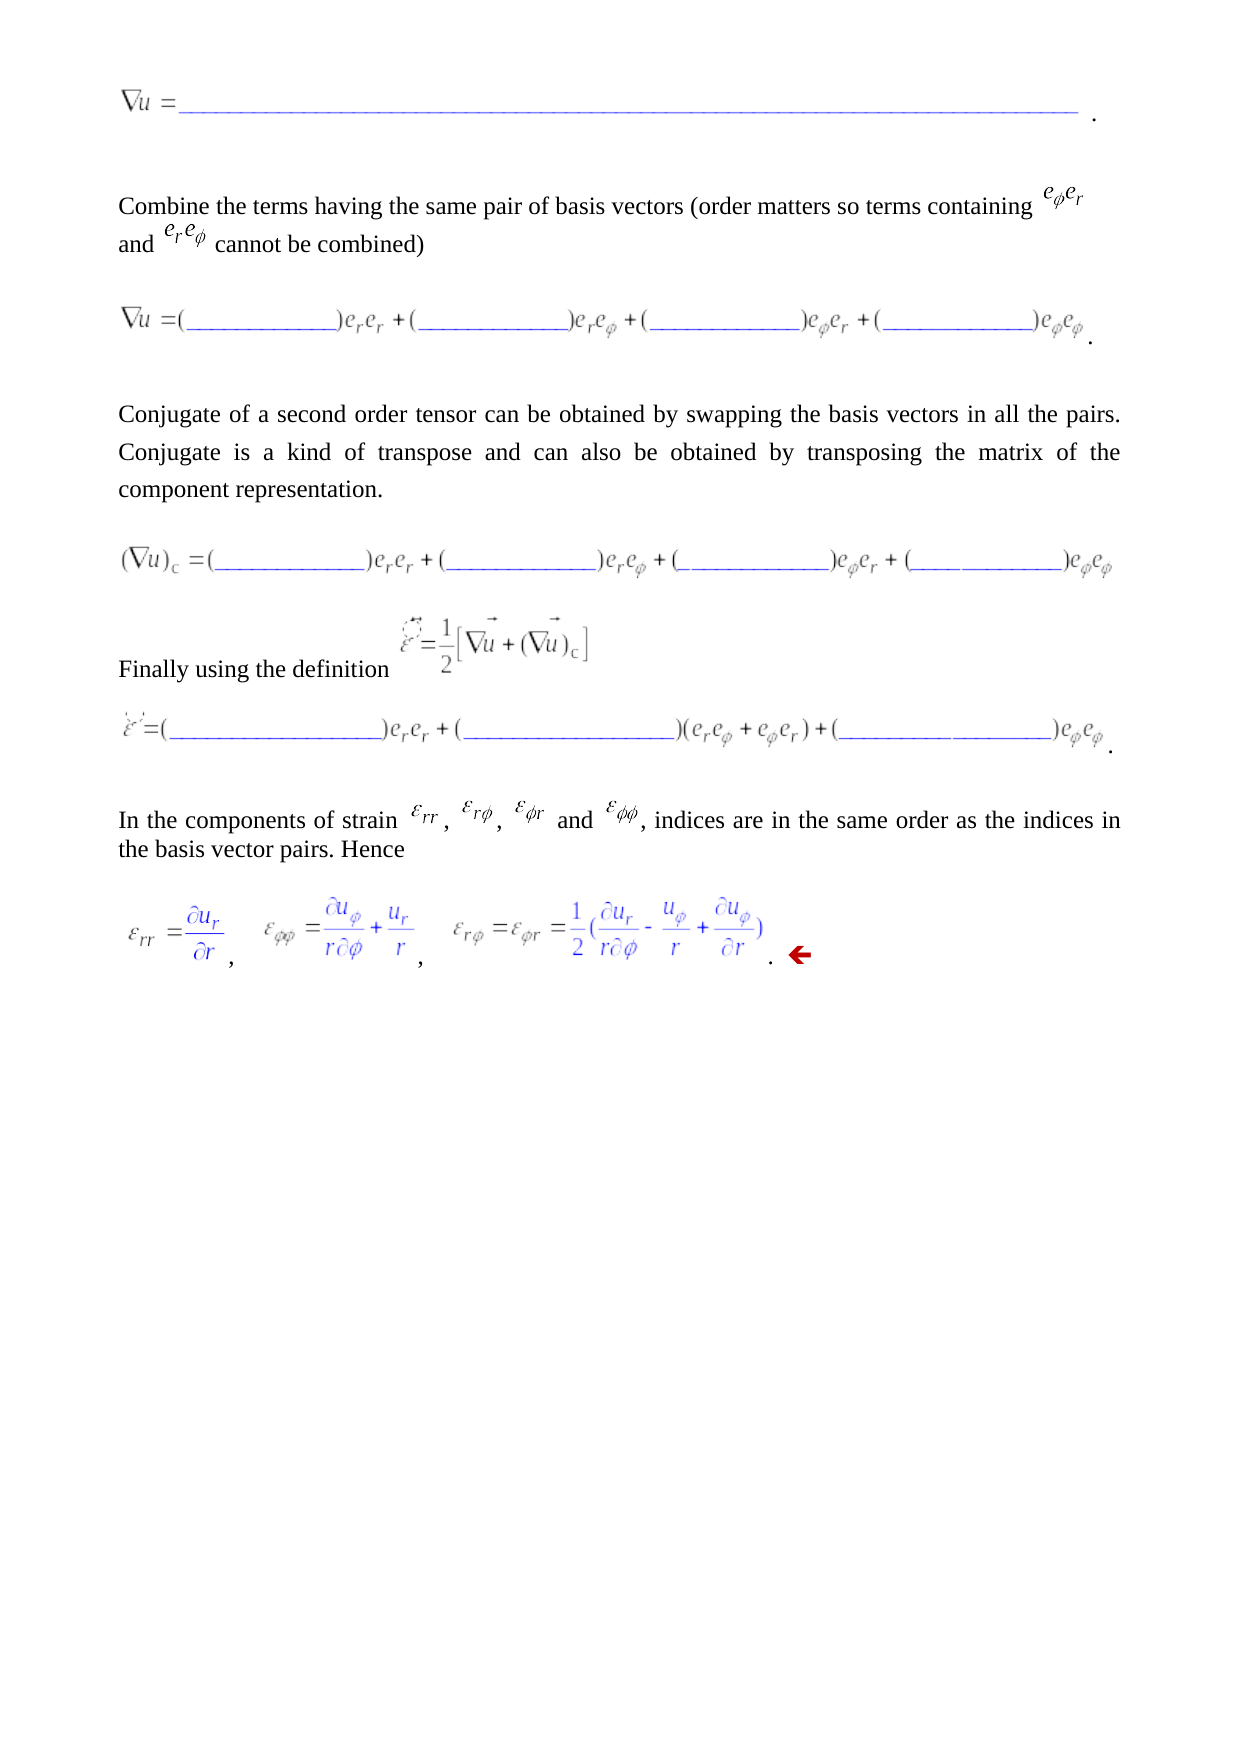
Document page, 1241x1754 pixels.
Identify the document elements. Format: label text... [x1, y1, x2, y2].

text Combine the terms having the same pair of basis vectors (order matters so terms containing and cannot be combined) [118, 185, 1122, 260]
text In the components of strain , , and , indices are in the same order as the indices in the basis vector pairs. Hence [118, 787, 1122, 863]
text Finally using the definition [118, 613, 1122, 683]
text , , . [118, 892, 1122, 970]
text . [118, 303, 1122, 350]
text . [118, 712, 1122, 759]
text . [118, 89, 1122, 127]
text Conjugate of a second order tensor can be obtained by swapping the basis vectors in all the pairs. Conjugate is a kind of transpose and can also be obtained by transposing the matrix of the component representation. [118, 393, 1122, 505]
